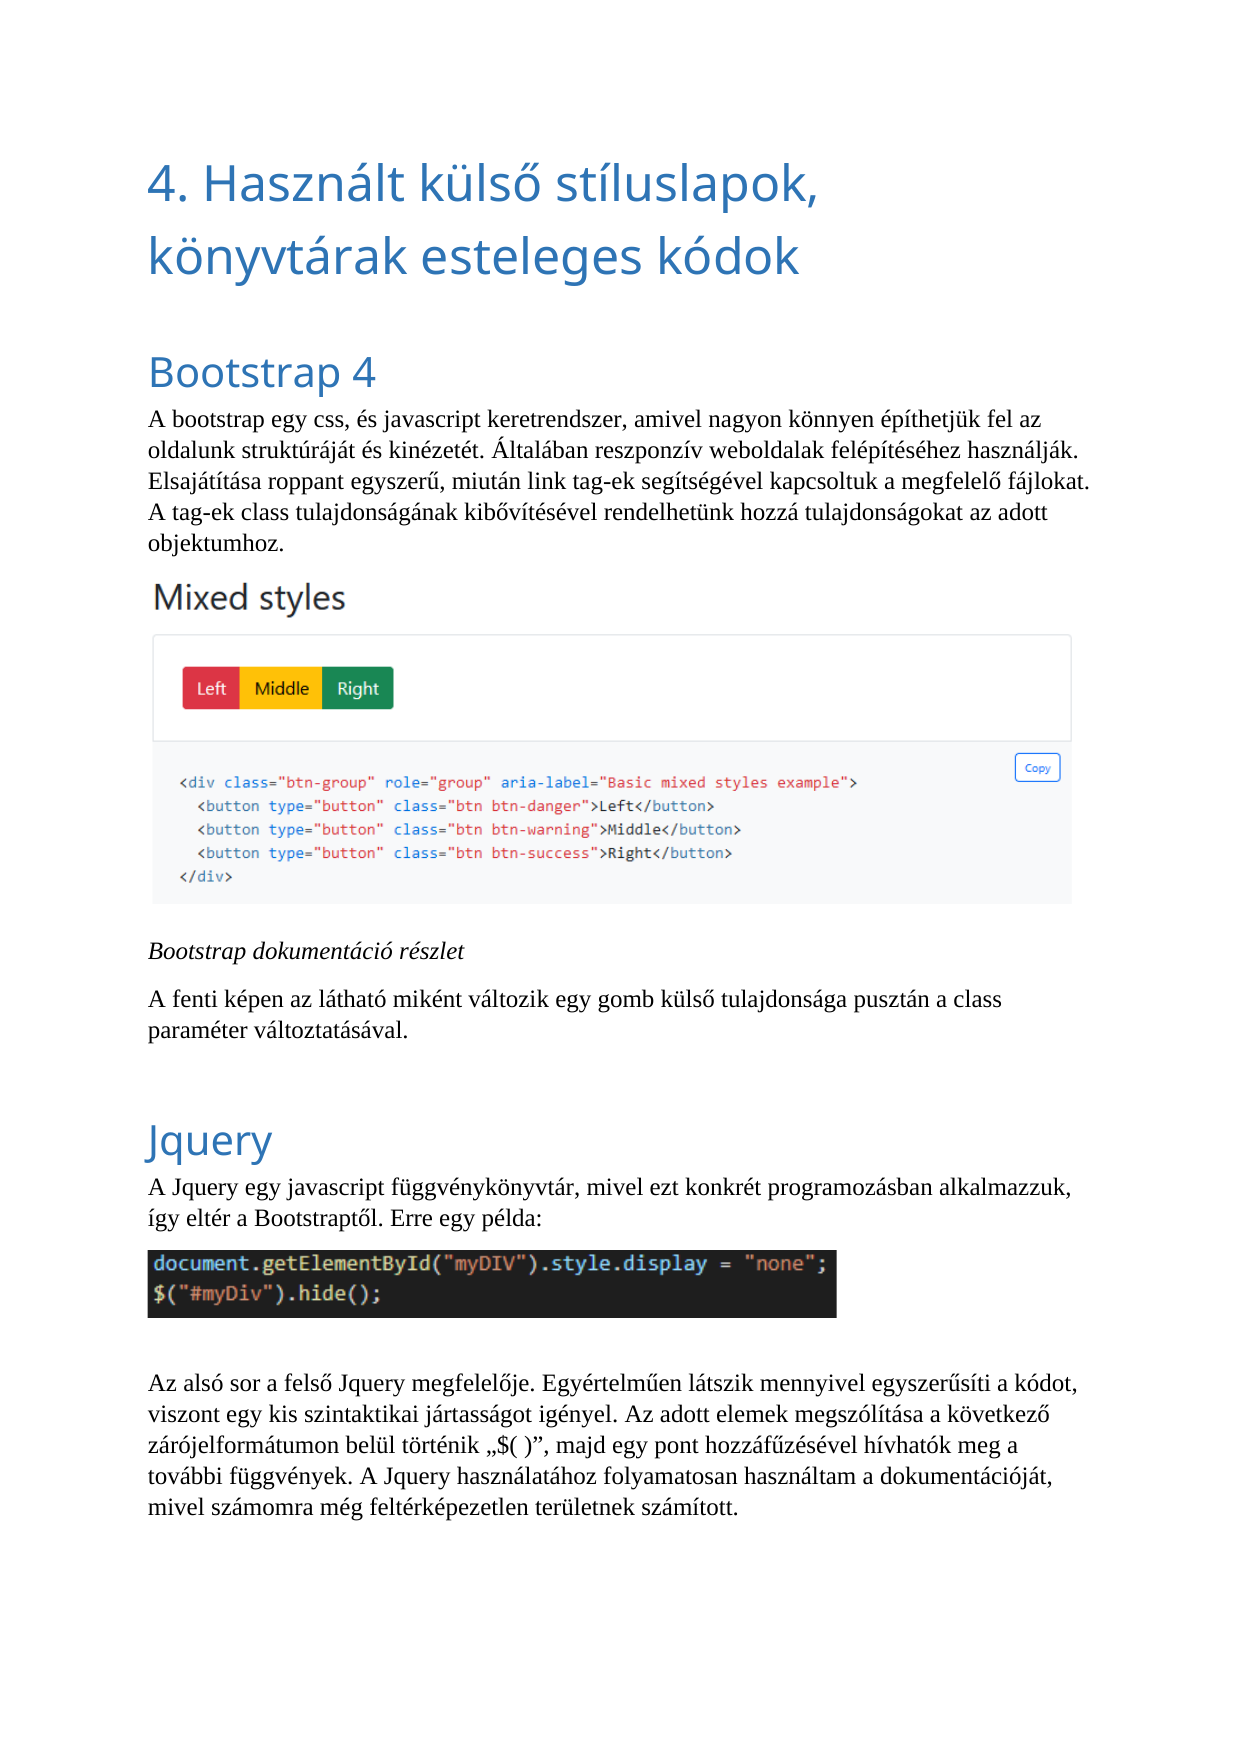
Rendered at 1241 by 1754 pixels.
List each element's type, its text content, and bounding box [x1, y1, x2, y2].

text A fenti képen az látható miként változik egy gomb külső tulajdonsága pusztán a class paraméter változtatásával. [148, 984, 1093, 1044]
text Az alsó sor a felső Jquery megfelelője. Egyértelműen látszik mennyivel egyszerűsíti a kódot, viszont egy kis szintaktikai jártasságot igényel. Az adott elemek megszólítása a következő zárójelformátumon belül történik „$( )”, majd egy pont hozzáfűzésével hívhatók meg a további függvények. A Jquery használatához folyamatosan használtam a dokumentációját, mivel számomra még feltérképezetlen területnek számított. [148, 1368, 1093, 1521]
text A bootstrap egy css, és javascript keretrendszer, amivel nagyon könnyen építhetjük fel az oldalunk struktúráját és kinézetét. Általában reszponzív weboldalak felépítéséhez használják. Elsajátítása roppant egyszerű, miután link tag-ek segítségével kapcsoltuk a megfelelő fájlokat. A tag-ek class tulajdonságának kibővítésével rendelhetünk hozzá tulajdonságokat az adott objektumhoz. [148, 404, 1093, 557]
picture [147, 575, 1093, 904]
subtitle Bootstrap 4 [148, 342, 1093, 399]
picture [147, 1250, 837, 1318]
subtitle Jquery [148, 1111, 1093, 1167]
text Bootstrap dokumentáció részlet [148, 904, 1093, 965]
subtitle 4. Használt külső stíluslapok, könyvtárak esteleges kódok [148, 148, 1093, 289]
text A Jquery egy javascript függvénykönyvtár, mivel ezt konkrét programozásban alkalmazzuk, így eltér a Bootstraptől. Erre egy példa: [148, 1172, 1093, 1232]
